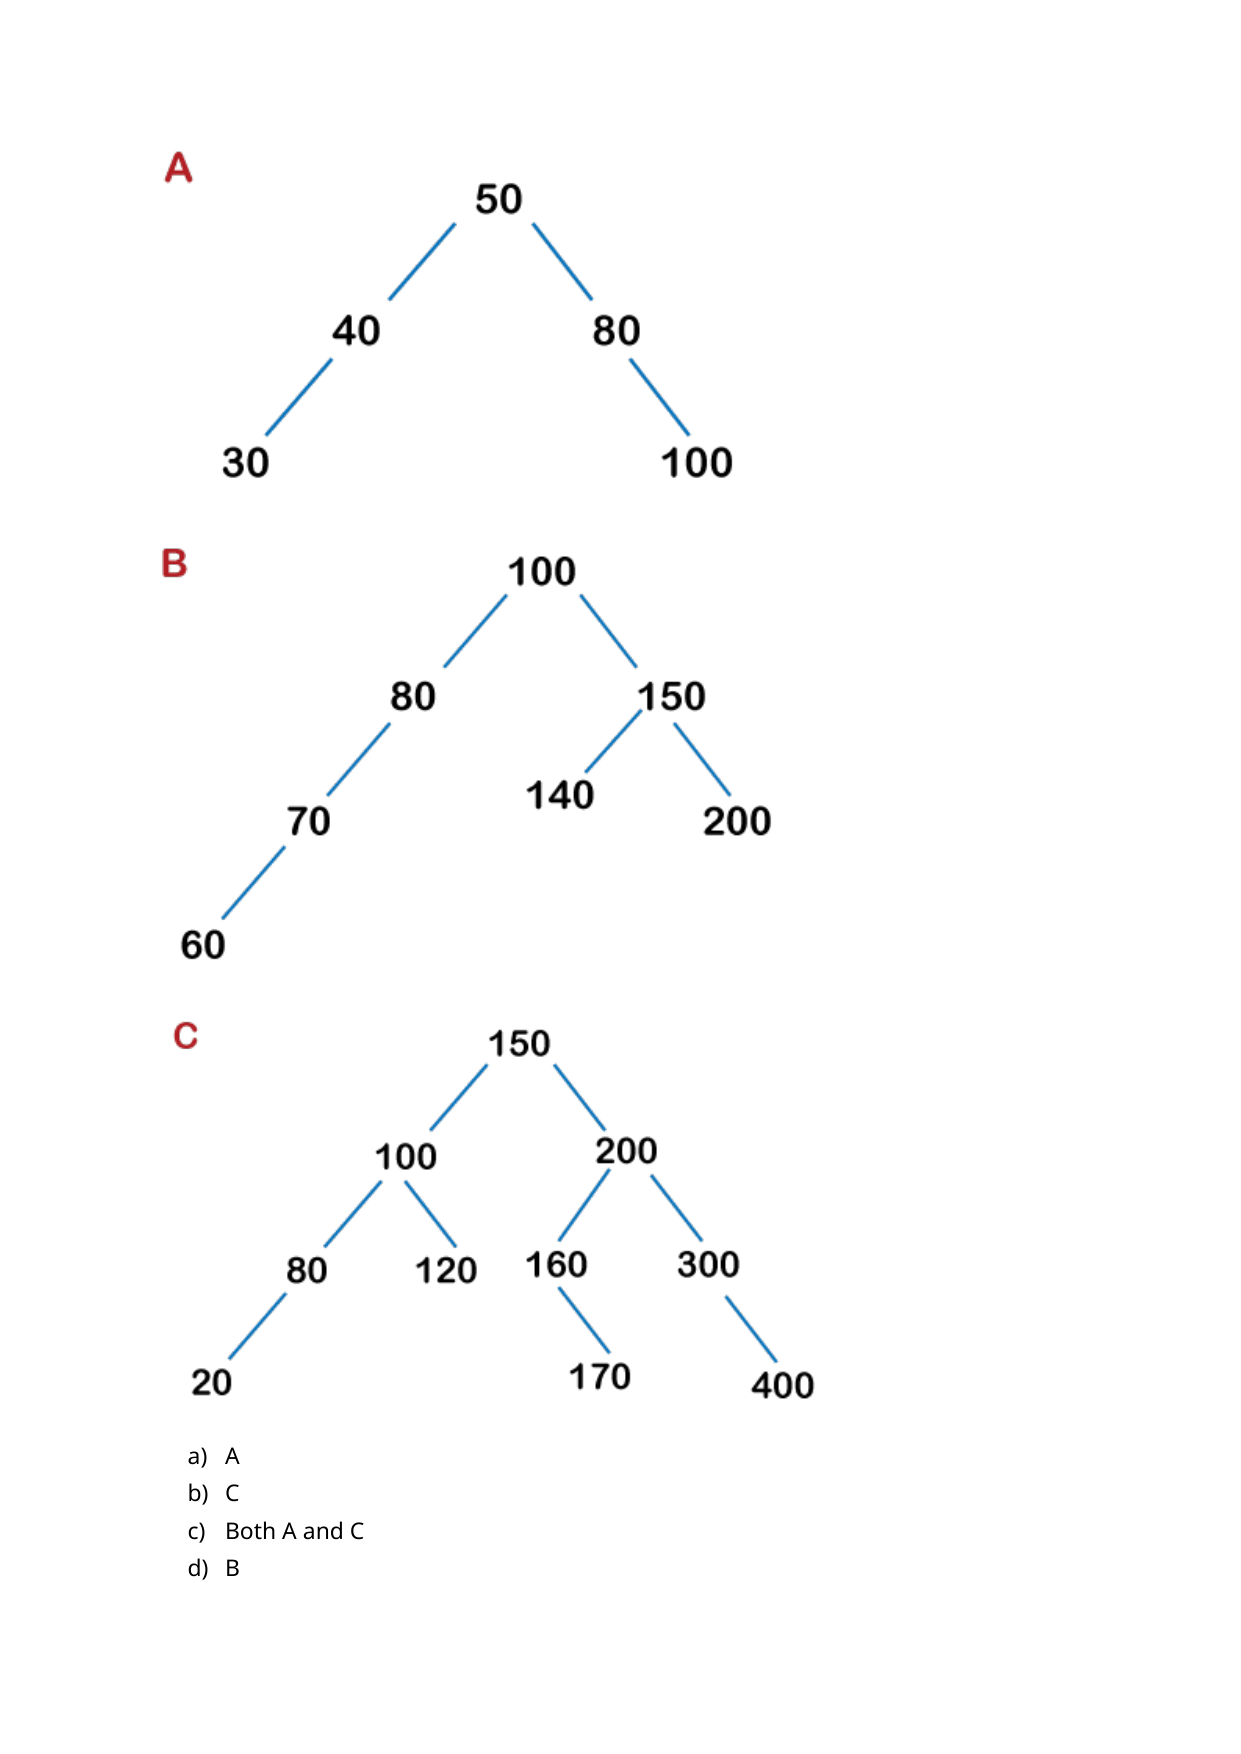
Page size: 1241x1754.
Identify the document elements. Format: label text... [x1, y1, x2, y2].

list C [187, 1477, 1090, 1508]
picture [150, 150, 854, 1419]
list B [187, 1552, 1090, 1583]
list A [187, 1439, 1090, 1471]
list Both A and C [187, 1514, 1090, 1546]
